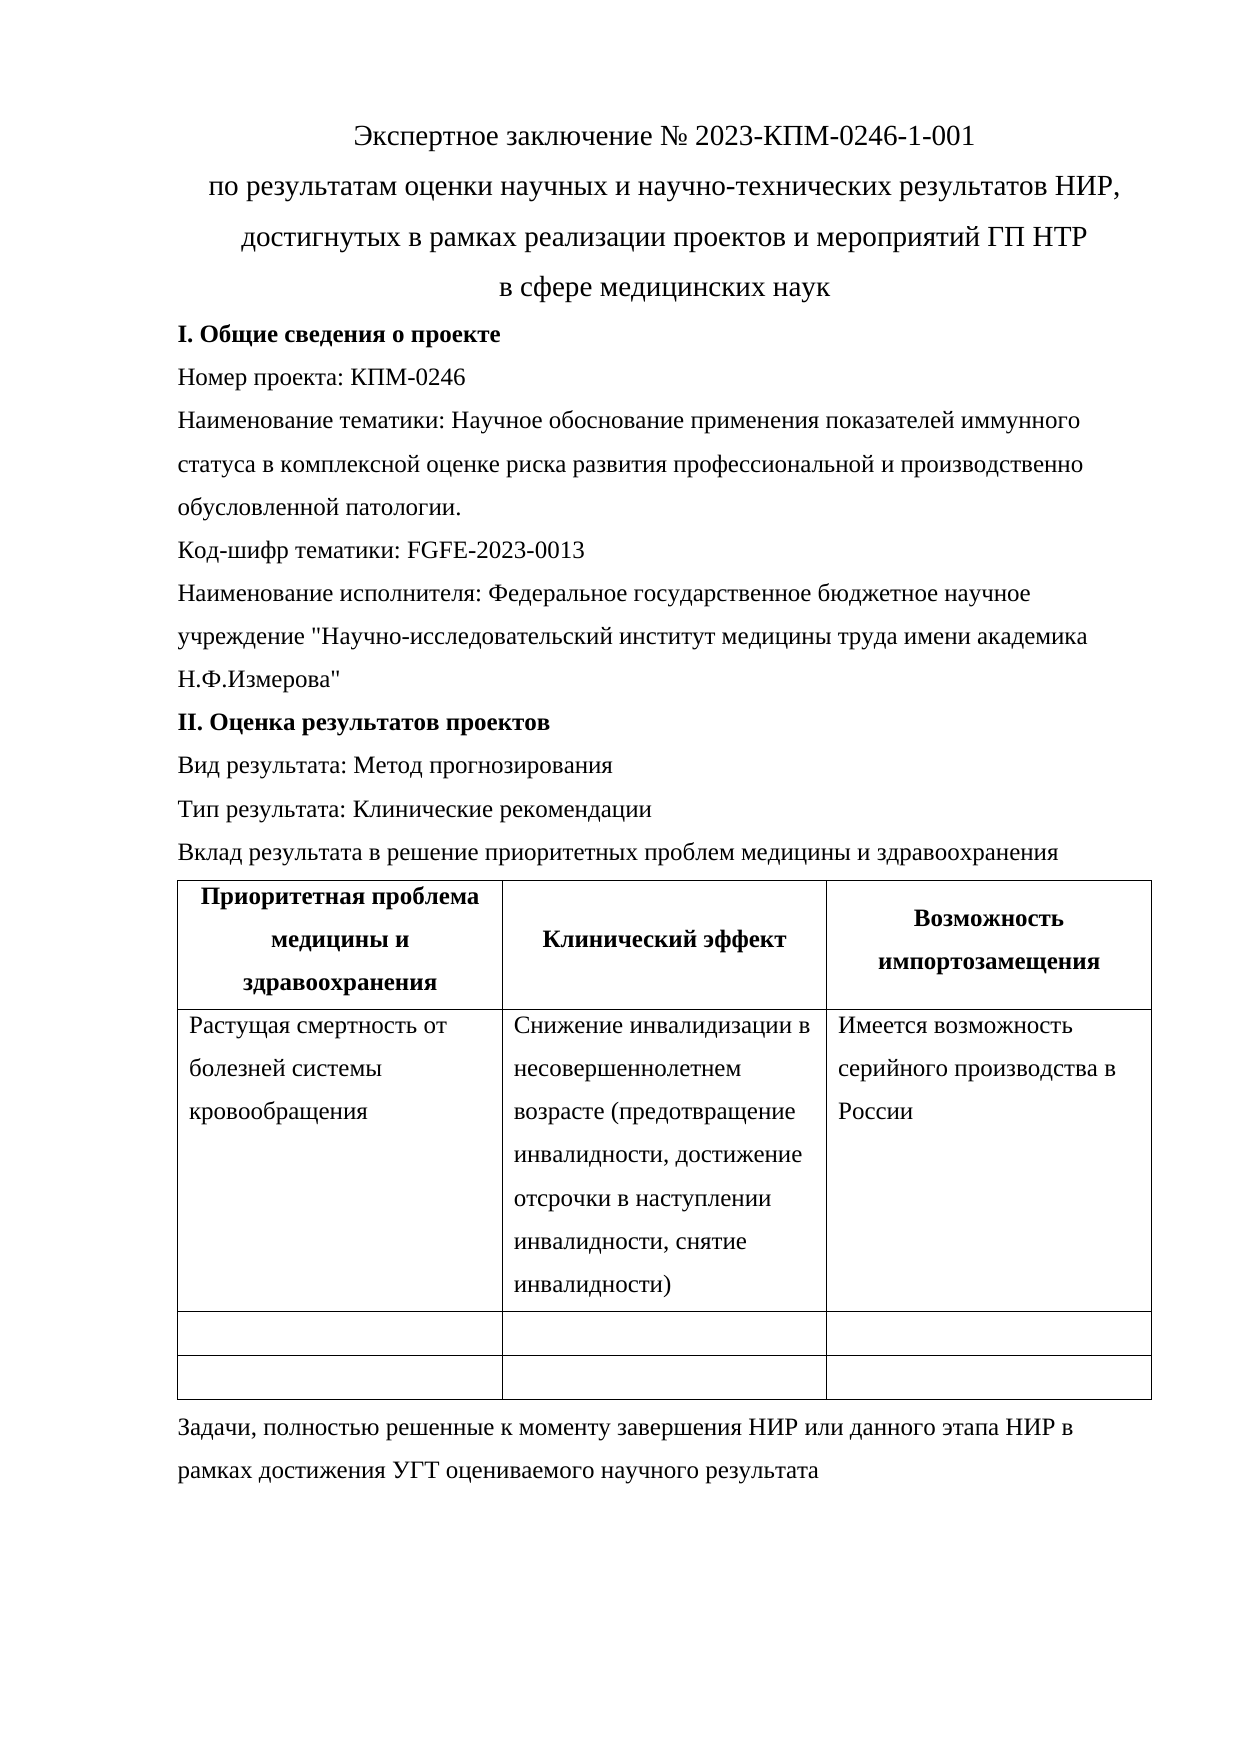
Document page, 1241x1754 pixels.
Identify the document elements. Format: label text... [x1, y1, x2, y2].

text Наименование тематики: Научное обоснование применения показателей иммунного статуса в комплексной оценке риска развития профессиональной и производственно обусловленной патологии. [177, 406, 1152, 521]
table_header Клинический эффект [503, 881, 826, 1009]
table_cell [827, 1356, 1151, 1399]
table_header Возможность импортозамещения [827, 881, 1151, 1009]
table_cell Имеется возможность серийного производства в России [827, 1010, 1151, 1311]
text Вклад результата в решение приоритетных проблем медицины и здравоохранения [177, 837, 1152, 866]
text II. Оценка результатов проектов [177, 707, 1152, 736]
text Номер проекта: КПМ-0246 [177, 362, 1152, 391]
text Задачи, полностью решенные к моменту завершения НИР или данного этапа НИР в рамках достижения УГТ оцениваемого научного результата [177, 1412, 1152, 1484]
text по результатам оценки научных и научно-технических результатов НИР, [177, 168, 1152, 202]
text Тип результата: Клинические рекомендации [177, 794, 1152, 822]
table_header Приоритетная проблема медицины и здравоохранения [178, 881, 502, 1009]
table_cell [178, 1312, 502, 1355]
table_cell [827, 1312, 1151, 1355]
table_cell [503, 1312, 826, 1355]
text Код-шифр тематики: FGFE-2023-0013 [177, 535, 1152, 564]
table_cell Снижение инвалидизации в несовершеннолетнем возрасте (предотвращение инвалидности, достижение отсрочки в наступлении инвалидности, снятие инвалидности) [503, 1010, 826, 1311]
text Вид результата: Метод прогнозирования [177, 751, 1152, 779]
table_cell [503, 1356, 826, 1399]
text Экспертное заключение № 2023-КПМ-0246-1-001 [177, 118, 1152, 152]
text в сфере медицинских наук [177, 269, 1152, 303]
text достигнутых в рамках реализации проектов и мероприятий ГП НТР [177, 219, 1152, 252]
text I. Общие сведения о проекте [177, 319, 1152, 348]
table_cell Растущая смертность от болезней системы кровообращения [178, 1010, 502, 1311]
table_cell [178, 1356, 502, 1399]
text Наименование исполнителя: Федеральное государственное бюджетное научное учреждение "Научно-исследовательский институт медицины труда имени академика Н.Ф.Измерова" [177, 578, 1152, 693]
